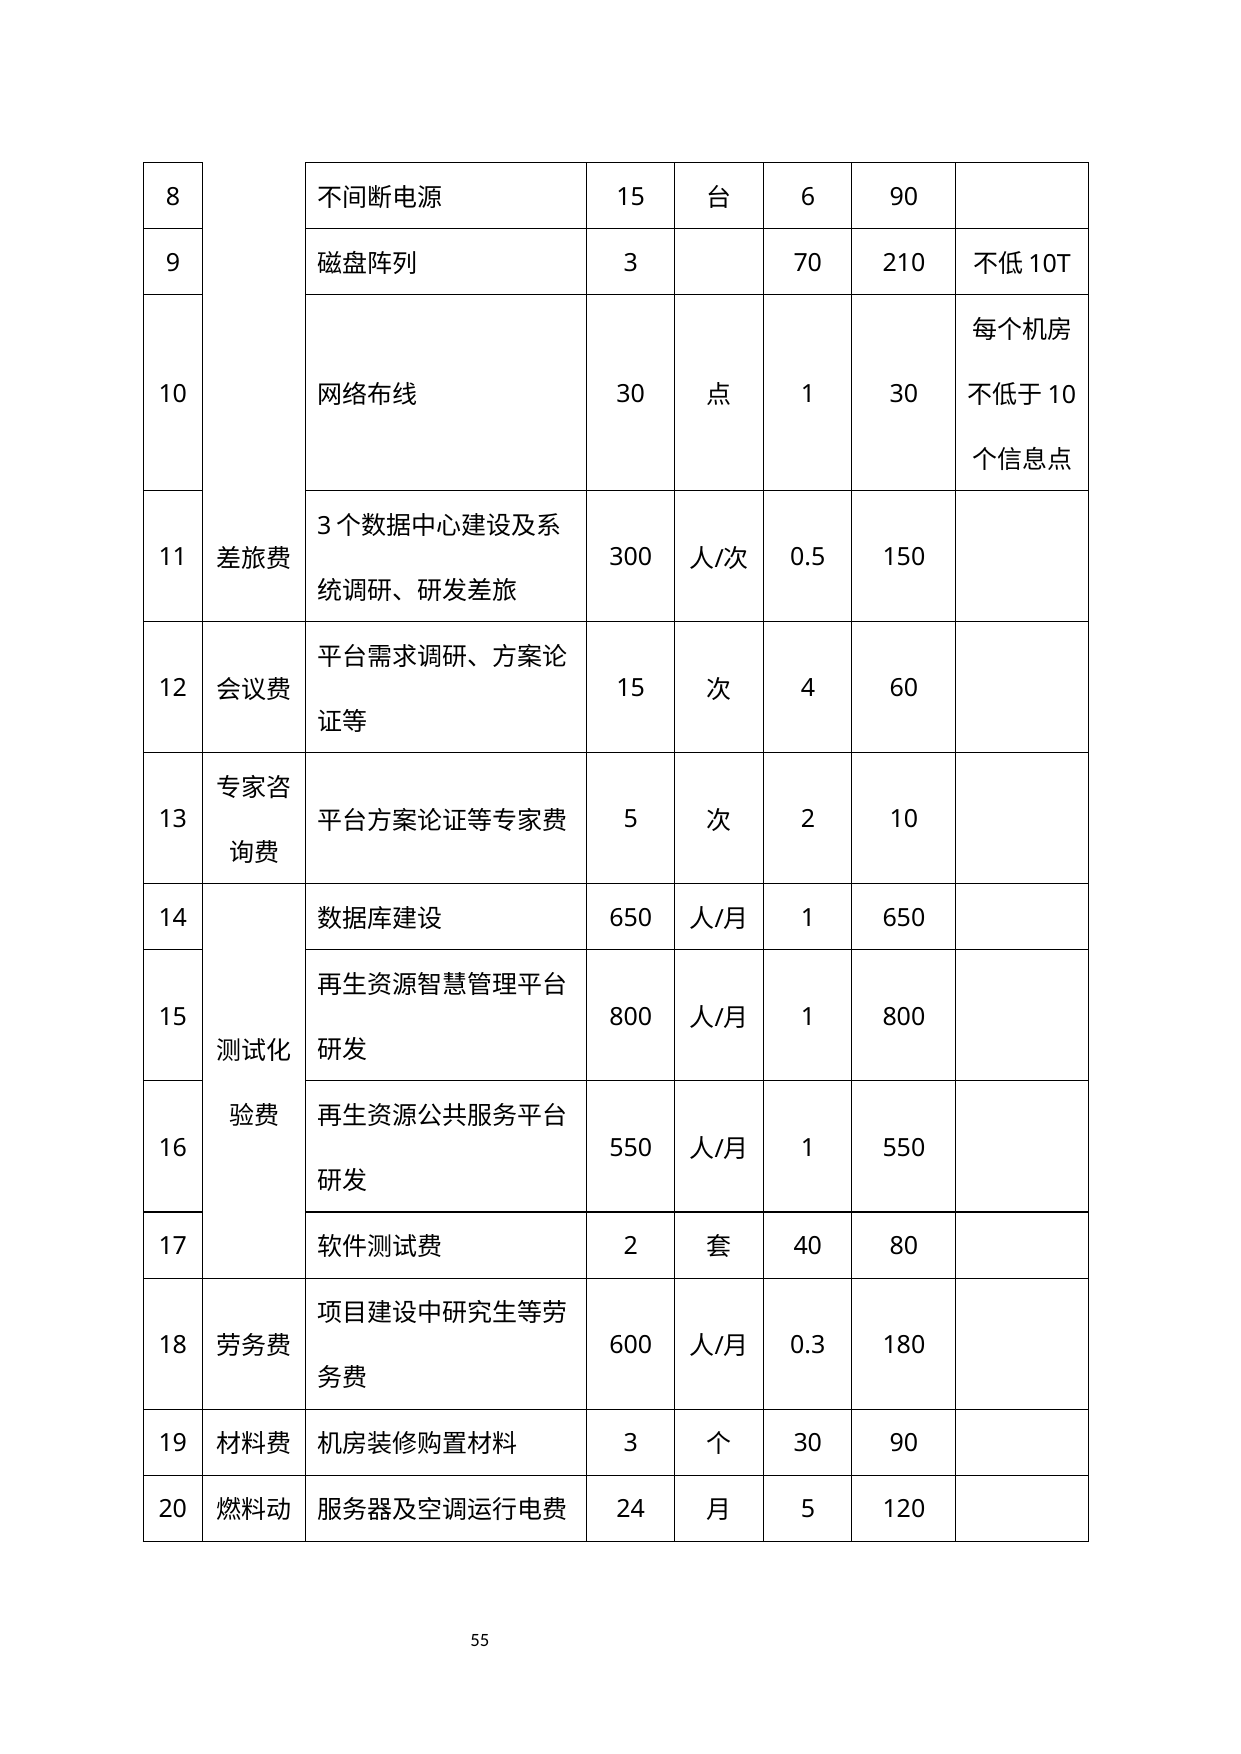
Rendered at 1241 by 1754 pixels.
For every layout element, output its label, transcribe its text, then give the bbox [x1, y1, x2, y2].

table_cell 8 [144, 163, 202, 228]
table_cell 人/月 [675, 1081, 763, 1211]
table_cell 6 [764, 163, 851, 228]
table_cell 软件测试费 [306, 1213, 586, 1277]
table_cell 40 [764, 1213, 851, 1277]
table_cell [956, 1410, 1088, 1474]
table_cell 20 [144, 1476, 202, 1541]
table_cell [956, 491, 1088, 621]
table_cell [956, 950, 1088, 1080]
table_cell 30 [852, 295, 955, 490]
table_cell 13 [144, 753, 202, 883]
table_cell 600 [587, 1279, 674, 1408]
table_cell [956, 884, 1088, 949]
table_cell 15 [587, 163, 674, 228]
table_cell 材料费 [203, 1410, 305, 1474]
table_cell 机房装修购置材料 [306, 1410, 586, 1474]
table_cell 800 [587, 950, 674, 1080]
table_cell [956, 163, 1088, 228]
table_cell [956, 1081, 1088, 1211]
table_cell 19 [144, 1410, 202, 1474]
table_cell 9 [144, 229, 202, 294]
table_cell 1 [764, 1081, 851, 1211]
table_cell 70 [764, 229, 851, 294]
table_cell 专家咨询费 [203, 753, 305, 883]
table_cell 15 [587, 622, 674, 752]
table_cell 不低10T [956, 229, 1088, 294]
table_cell 服务器及空调运行电费 [306, 1476, 586, 1541]
table_cell 550 [587, 1081, 674, 1211]
table_cell 测试化验费 [203, 884, 305, 1277]
table_cell 5 [587, 753, 674, 883]
table_cell 3 [587, 1410, 674, 1474]
table_cell 15 [144, 950, 202, 1080]
table_cell 网络布线 [306, 295, 586, 490]
table_cell 点 [675, 295, 763, 490]
table_cell 不间断电源 [306, 163, 586, 228]
table_cell 80 [852, 1213, 955, 1277]
table_cell 180 [852, 1279, 955, 1408]
table_cell 台 [675, 163, 763, 228]
table_cell [956, 1476, 1088, 1541]
table_cell [956, 753, 1088, 883]
table_cell 17 [144, 1213, 202, 1277]
table_cell 800 [852, 950, 955, 1080]
table_cell 人/月 [675, 884, 763, 949]
table_cell 2 [764, 753, 851, 883]
table_cell 人/次 [675, 491, 763, 621]
table_cell 18 [144, 1279, 202, 1408]
table_cell 磁盘阵列 [306, 229, 586, 294]
table_cell 平台方案论证等专家费 [306, 753, 586, 883]
table_cell 10 [144, 295, 202, 490]
table_cell 次 [675, 753, 763, 883]
table_cell [956, 1279, 1088, 1408]
table_cell 3 [587, 229, 674, 294]
table_cell 90 [852, 1410, 955, 1474]
table_cell 150 [852, 491, 955, 621]
table_cell 210 [852, 229, 955, 294]
table_cell [956, 1213, 1088, 1277]
table_cell 会议费 [203, 622, 305, 752]
table_cell 项目建设中研究生等劳务费 [306, 1279, 586, 1408]
table_cell 劳务费 [203, 1279, 305, 1408]
table_cell 300 [587, 491, 674, 621]
table_cell 30 [764, 1410, 851, 1474]
table_cell 3个数据中心建设及系统调研、研发差旅 [306, 491, 586, 621]
table_cell 60 [852, 622, 955, 752]
table_cell 650 [852, 884, 955, 949]
table_cell 人/月 [675, 1279, 763, 1408]
table_cell 5 [764, 1476, 851, 1541]
table_cell 14 [144, 884, 202, 949]
table_cell 120 [852, 1476, 955, 1541]
table_cell 90 [852, 163, 955, 228]
table_cell 平台需求调研、方案论证等 [306, 622, 586, 752]
table_cell 每个机房不低于10个信息点 [956, 295, 1088, 490]
table_cell [675, 229, 763, 294]
table_cell 10 [852, 753, 955, 883]
table_cell 月 [675, 1476, 763, 1541]
table_cell 16 [144, 1081, 202, 1211]
table_cell 数据库建设 [306, 884, 586, 949]
table_cell 个 [675, 1410, 763, 1474]
table_cell 650 [587, 884, 674, 949]
table_cell 2 [587, 1213, 674, 1277]
table_cell 套 [675, 1213, 763, 1277]
table_cell 4 [764, 622, 851, 752]
table_cell 人/月 [675, 950, 763, 1080]
table_cell 550 [852, 1081, 955, 1211]
table_cell 12 [144, 622, 202, 752]
table_cell 1 [764, 884, 851, 949]
table_cell 次 [675, 622, 763, 752]
table_cell 1 [764, 295, 851, 490]
table_cell 差旅费 [203, 490, 305, 621]
table_cell 再生资源智慧管理平台研发 [306, 950, 586, 1080]
table_cell [956, 622, 1088, 752]
table_cell 30 [587, 295, 674, 490]
table_cell 11 [144, 491, 202, 621]
table_cell 1 [764, 950, 851, 1080]
table_cell 再生资源公共服务平台研发 [306, 1081, 586, 1211]
table_cell 0.5 [764, 491, 851, 621]
table_cell 24 [587, 1476, 674, 1541]
table_cell 0.3 [764, 1279, 851, 1408]
table_cell 燃料动力费 [203, 1476, 305, 1541]
